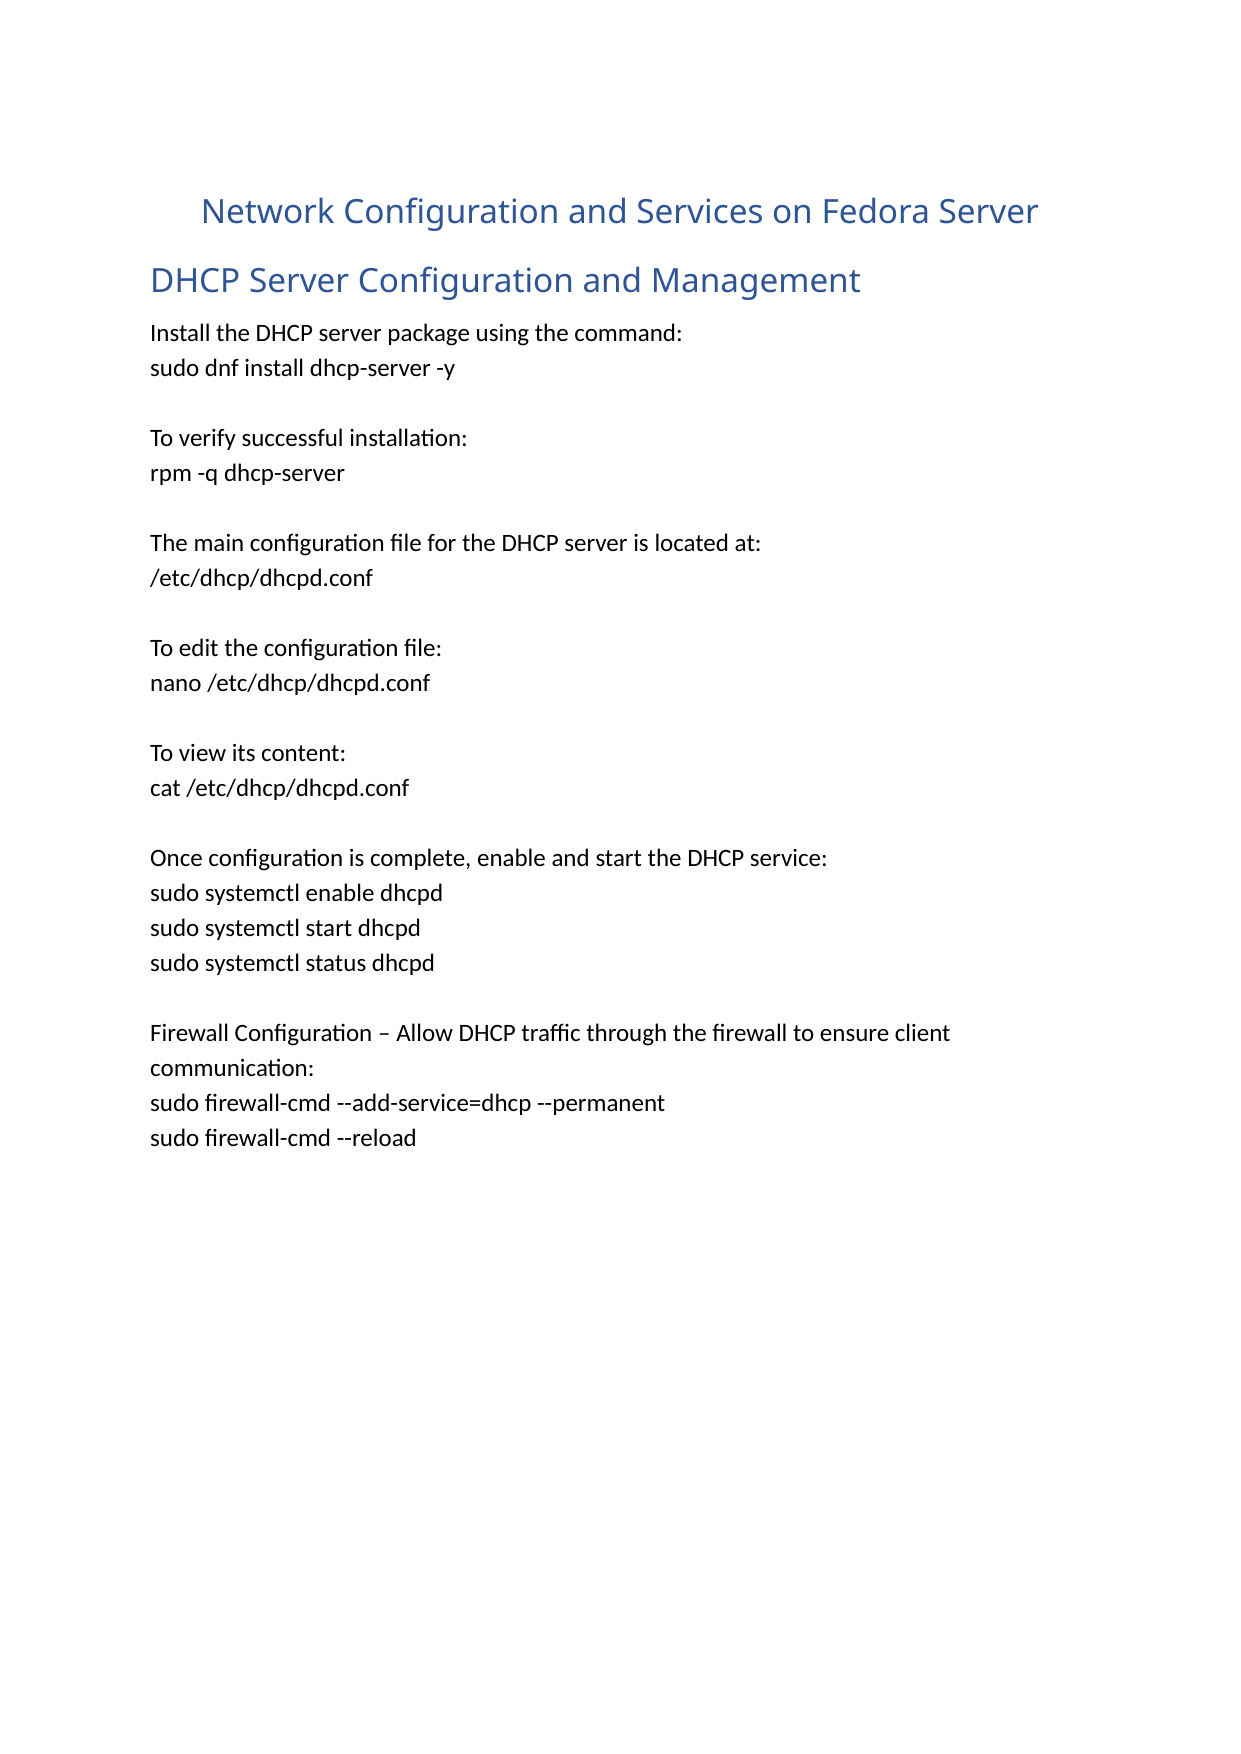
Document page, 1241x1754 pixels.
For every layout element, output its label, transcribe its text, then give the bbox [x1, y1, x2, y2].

text Install the DHCP server package using the command: sudo dnf install dhcp-server -y To verify successful installation: rpm -q dhcp-server The main configuration file for the DHCP server is located at: /etc/dhcp/dhcpd.conf To edit the configuration file: nano /etc/dhcp/dhcpd.conf To view its content: cat /etc/dhcp/dhcpd.conf Once configuration is complete, enable and start the DHCP service: sudo systemctl enable dhcpd sudo systemctl start dhcpd sudo systemctl status dhcpd Firewall Configuration – Allow DHCP traffic through the firewall to ensure client communication: sudo firewall-cmd --add-service=dhcp --permanent sudo firewall-cmd --reload [150, 317, 1090, 1152]
subtitle Network Configuration and Services on Fedora Server [150, 187, 1090, 233]
subtitle DHCP Server Configuration and Management [150, 256, 1090, 302]
